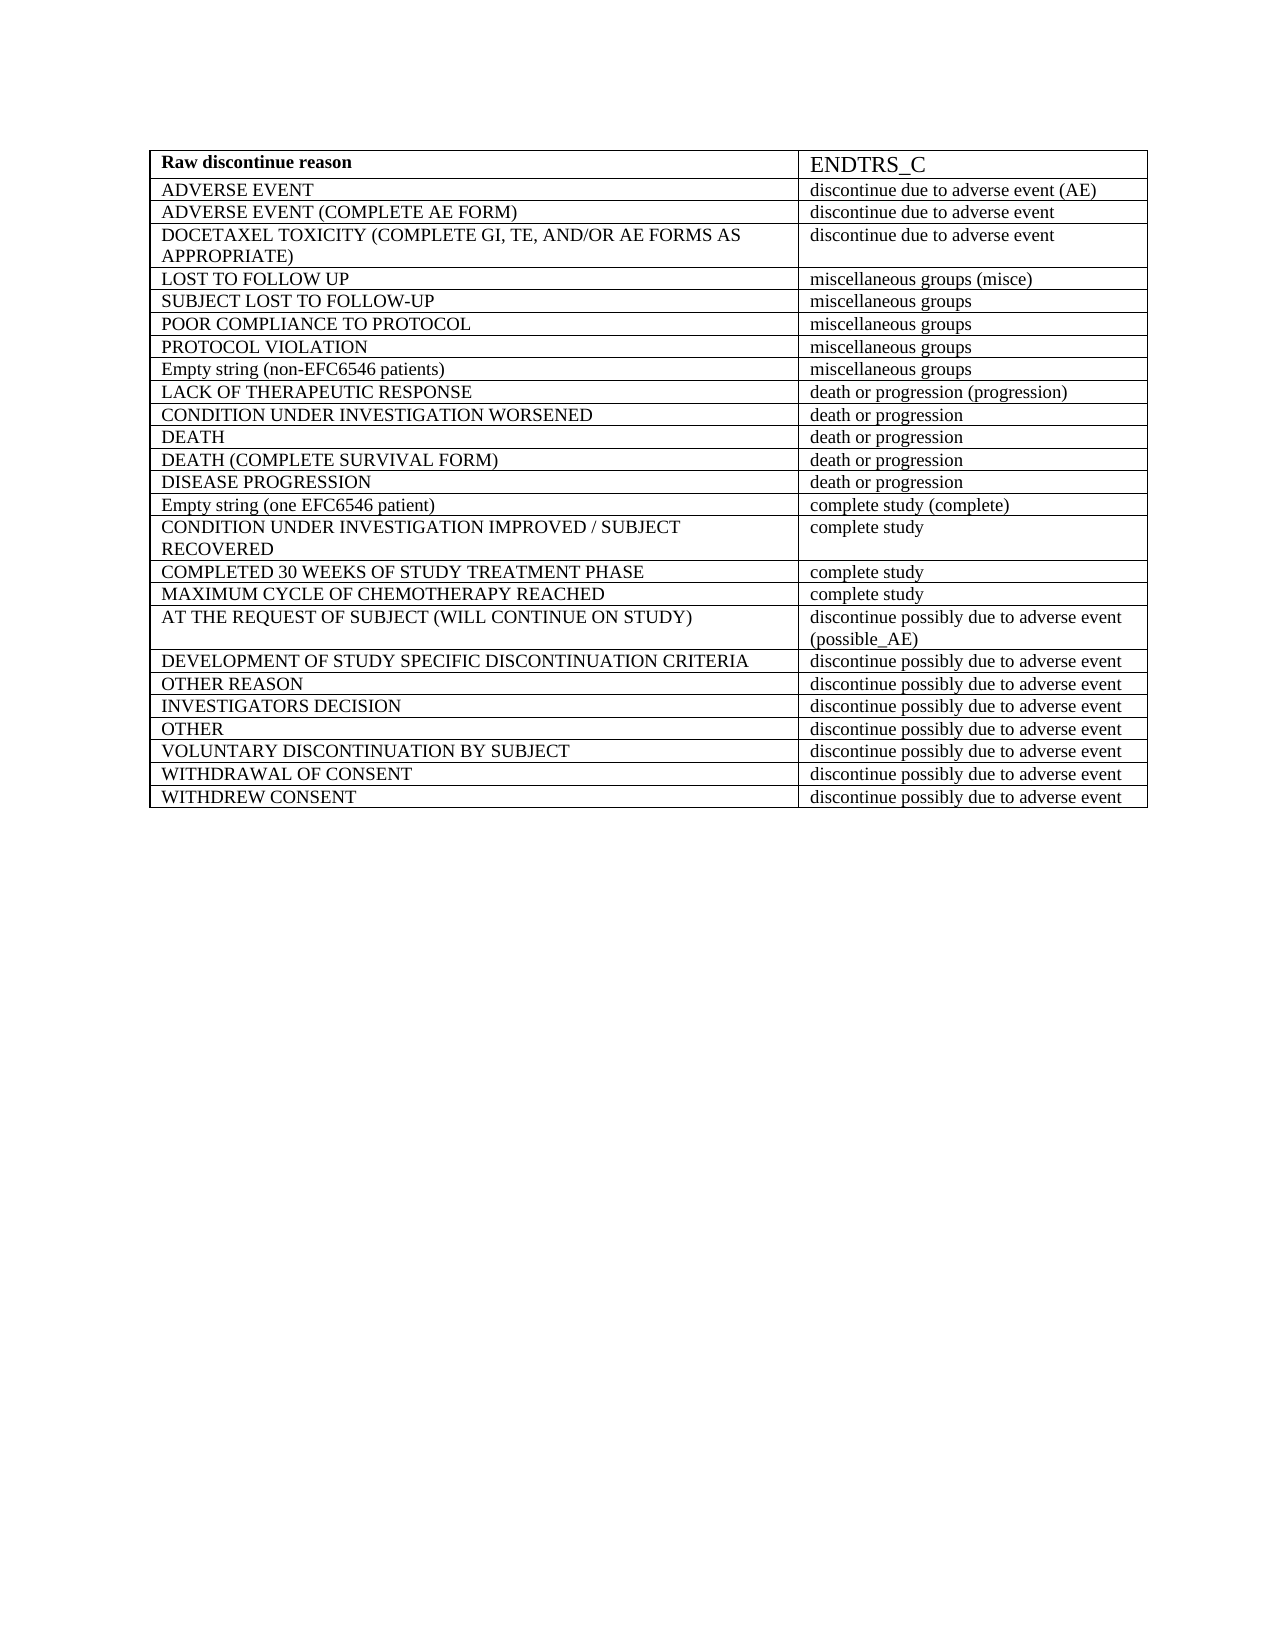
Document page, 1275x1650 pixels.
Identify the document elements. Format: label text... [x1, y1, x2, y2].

table_header ENDTRS_C [799, 151, 1147, 177]
table_cell MAXIMUM CYCLE OF CHEMOTHERAPY REACHED [151, 583, 798, 605]
table_cell OTHER [151, 718, 798, 739]
table_cell ADVERSE EVENT [151, 179, 798, 200]
table_cell complete study [799, 583, 1147, 605]
table_cell AT THE REQUEST OF SUBJECT (WILL CONTINUE ON STUDY) [151, 606, 798, 649]
table_cell discontinue possibly due to adverse event [799, 740, 1147, 762]
table_cell miscellaneous groups (misce) [799, 268, 1147, 289]
table_cell death or progression [799, 404, 1147, 425]
table_cell DOCETAXEL TOXICITY (COMPLETE GI, TE, AND/OR AE FORMS AS APPROPRIATE) [151, 224, 798, 267]
table_header Raw discontinue reason [151, 151, 798, 177]
table_cell discontinue possibly due to adverse event [799, 650, 1147, 672]
table_cell death or progression [799, 449, 1147, 470]
table_cell SUBJECT LOST TO FOLLOW-UP [151, 290, 798, 312]
table_cell death or progression [799, 471, 1147, 493]
table_cell OTHER REASON [151, 673, 798, 694]
table_cell DEATH [151, 426, 798, 448]
table_cell DISEASE PROGRESSION [151, 471, 798, 493]
table_cell POOR COMPLIANCE TO PROTOCOL [151, 313, 798, 334]
table_cell CONDITION UNDER INVESTIGATION WORSENED [151, 404, 798, 425]
table_cell miscellaneous groups [799, 336, 1147, 357]
table_cell discontinue possibly due to adverse event [799, 786, 1147, 807]
table_cell INVESTIGATORS DECISION [151, 695, 798, 717]
table_cell miscellaneous groups [799, 290, 1147, 312]
table_cell complete study [799, 516, 1147, 559]
table_cell WITHDRAWAL OF CONSENT [151, 763, 798, 784]
table_cell discontinue possibly due to adverse event (possible_AE) [799, 606, 1147, 649]
table_cell PROTOCOL VIOLATION [151, 336, 798, 357]
table_cell Empty string (one EFC6546 patient) [151, 494, 798, 515]
table_cell LOST TO FOLLOW UP [151, 268, 798, 289]
table_cell LACK OF THERAPEUTIC RESPONSE [151, 381, 798, 402]
table_cell discontinue possibly due to adverse event [799, 718, 1147, 739]
table_cell COMPLETED 30 WEEKS OF STUDY TREATMENT PHASE [151, 561, 798, 582]
table_cell discontinue possibly due to adverse event [799, 763, 1147, 784]
table_cell death or progression (progression) [799, 381, 1147, 402]
table_cell ADVERSE EVENT (COMPLETE AE FORM) [151, 201, 798, 223]
table_cell discontinue possibly due to adverse event [799, 695, 1147, 717]
table_cell CONDITION UNDER INVESTIGATION IMPROVED / SUBJECT RECOVERED [151, 516, 798, 559]
table_cell death or progression [799, 426, 1147, 448]
table_cell discontinue possibly due to adverse event [799, 673, 1147, 694]
table_cell discontinue due to adverse event [799, 224, 1147, 267]
table_cell complete study (complete) [799, 494, 1147, 515]
table_cell discontinue due to adverse event (AE) [799, 179, 1147, 200]
table_cell complete study [799, 561, 1147, 582]
table_cell miscellaneous groups [799, 313, 1147, 334]
table_cell VOLUNTARY DISCONTINUATION BY SUBJECT [151, 740, 798, 762]
table_cell DEVELOPMENT OF STUDY SPECIFIC DISCONTINUATION CRITERIA [151, 650, 798, 672]
table_cell discontinue due to adverse event [799, 201, 1147, 223]
table_cell Empty string (non-EFC6546 patients) [151, 358, 798, 380]
table_cell WITHDREW CONSENT [151, 786, 798, 807]
table_cell miscellaneous groups [799, 358, 1147, 380]
table_cell DEATH (COMPLETE SURVIVAL FORM) [151, 449, 798, 470]
